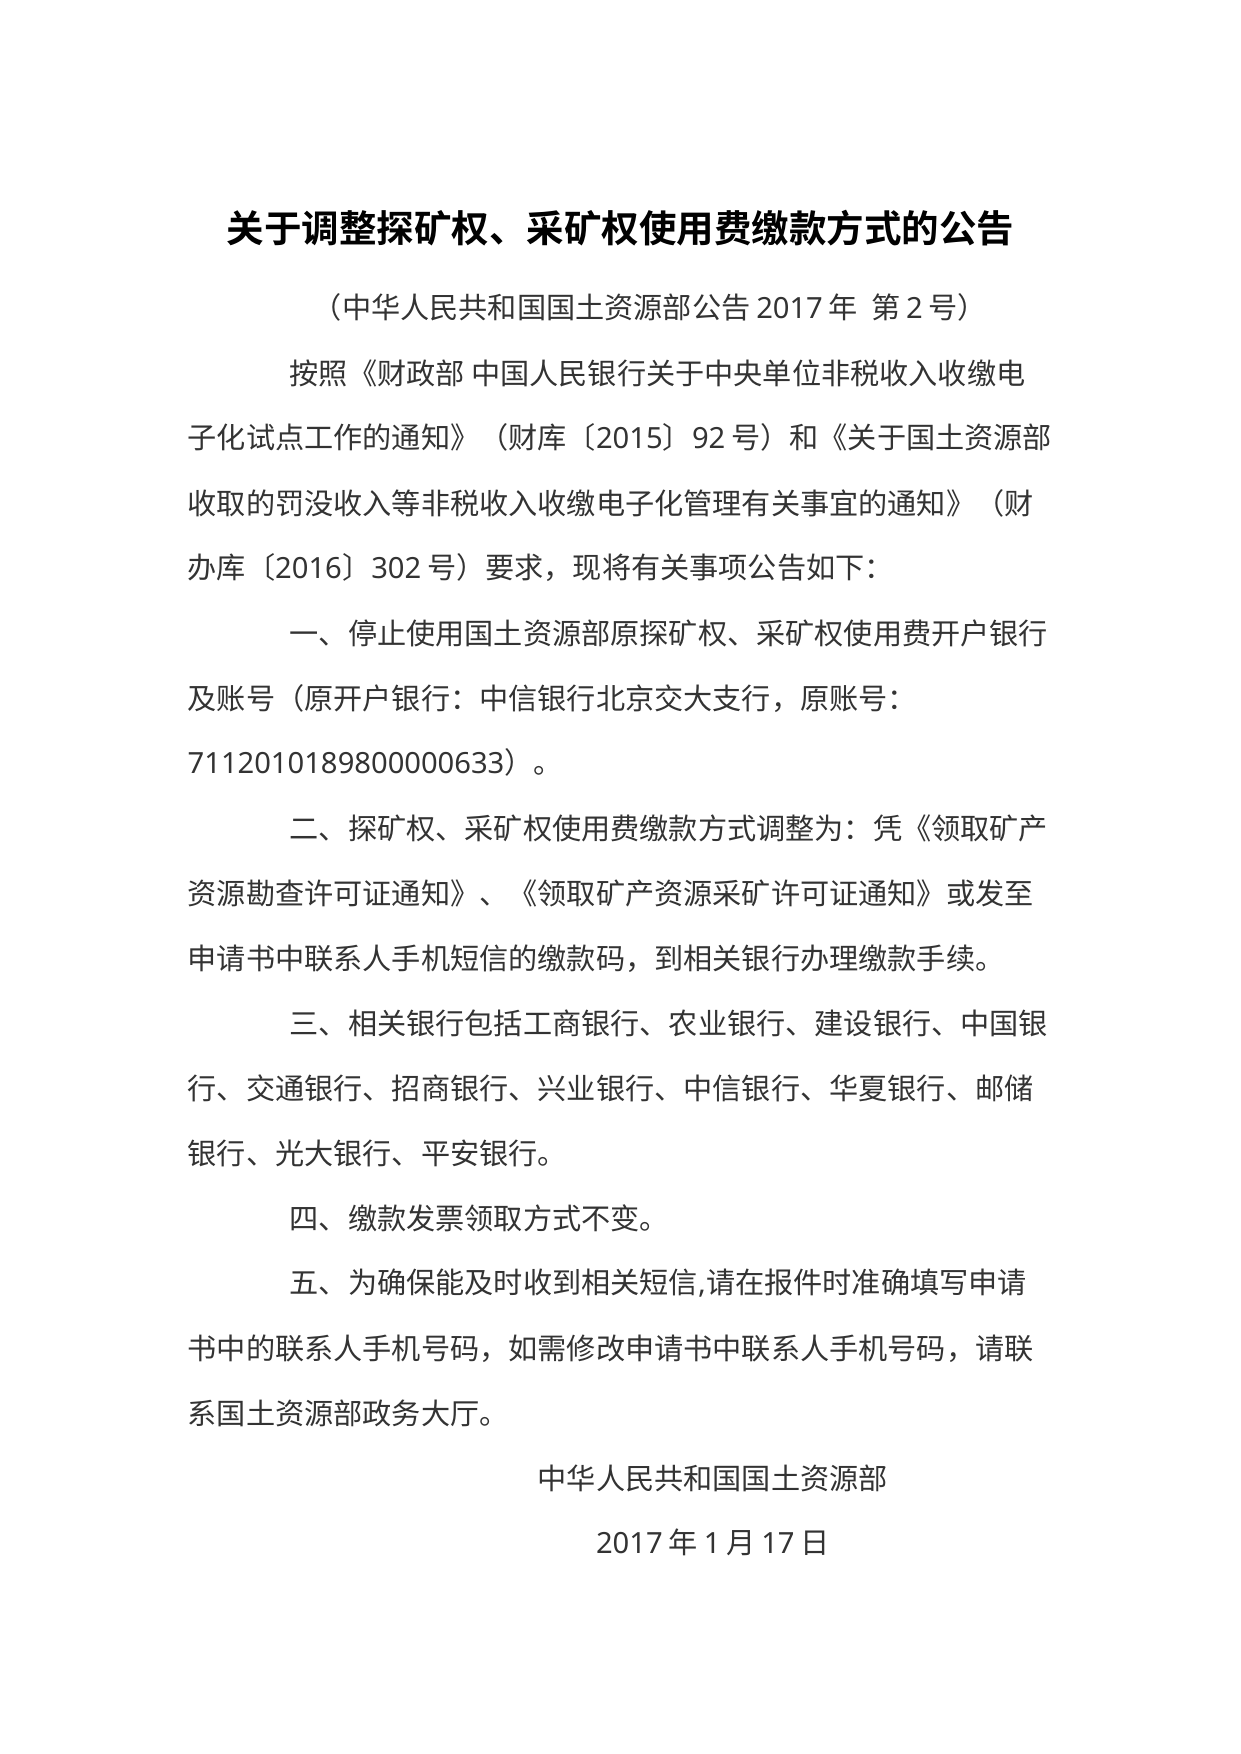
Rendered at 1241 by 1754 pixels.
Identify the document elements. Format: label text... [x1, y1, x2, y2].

text （中华人民共和国国土资源部公告2017年 第2号） [187, 274, 1053, 339]
text 2017年1月17日 [187, 1509, 1053, 1574]
text 五、为确保能及时收到相关短信,请在报件时准确填写申请书中的联系人手机号码，如需修改申请书中联系人手机号码，请联系国土资源部政务大厅。 [187, 1249, 1053, 1444]
text 二、探矿权、采矿权使用费缴款方式调整为：凭《领取矿产资源勘查许可证通知》、《领取矿产资源采矿许可证通知》或发至申请书中联系人手机短信的缴款码，到相关银行办理缴款手续。 [187, 794, 1053, 989]
text 一、停止使用国土资源部原探矿权、采矿权使用费开户银行及账号（原开户银行：中信银行北京交大支行，原账号：7112010189800000633）。 [187, 599, 1053, 794]
text 中华人民共和国国土资源部 [187, 1444, 1053, 1509]
subtitle 关于调整探矿权、采矿权使用费缴款方式的公告 [187, 193, 1053, 258]
text 按照《财政部 中国人民银行关于中央单位非税收入收缴电子化试点工作的通知》（财库〔2015〕92号）和《关于国土资源部收取的罚没收入等非税收入收缴电子化管理有关事宜的通知》（财办库〔2016〕302号）要求，现将有关事项公告如下： [187, 339, 1053, 599]
text 三、相关银行包括工商银行、农业银行、建设银行、中国银行、交通银行、招商银行、兴业银行、中信银行、华夏银行、邮储银行、光大银行、平安银行。 [187, 989, 1053, 1184]
text 四、缴款发票领取方式不变。 [187, 1184, 1053, 1249]
